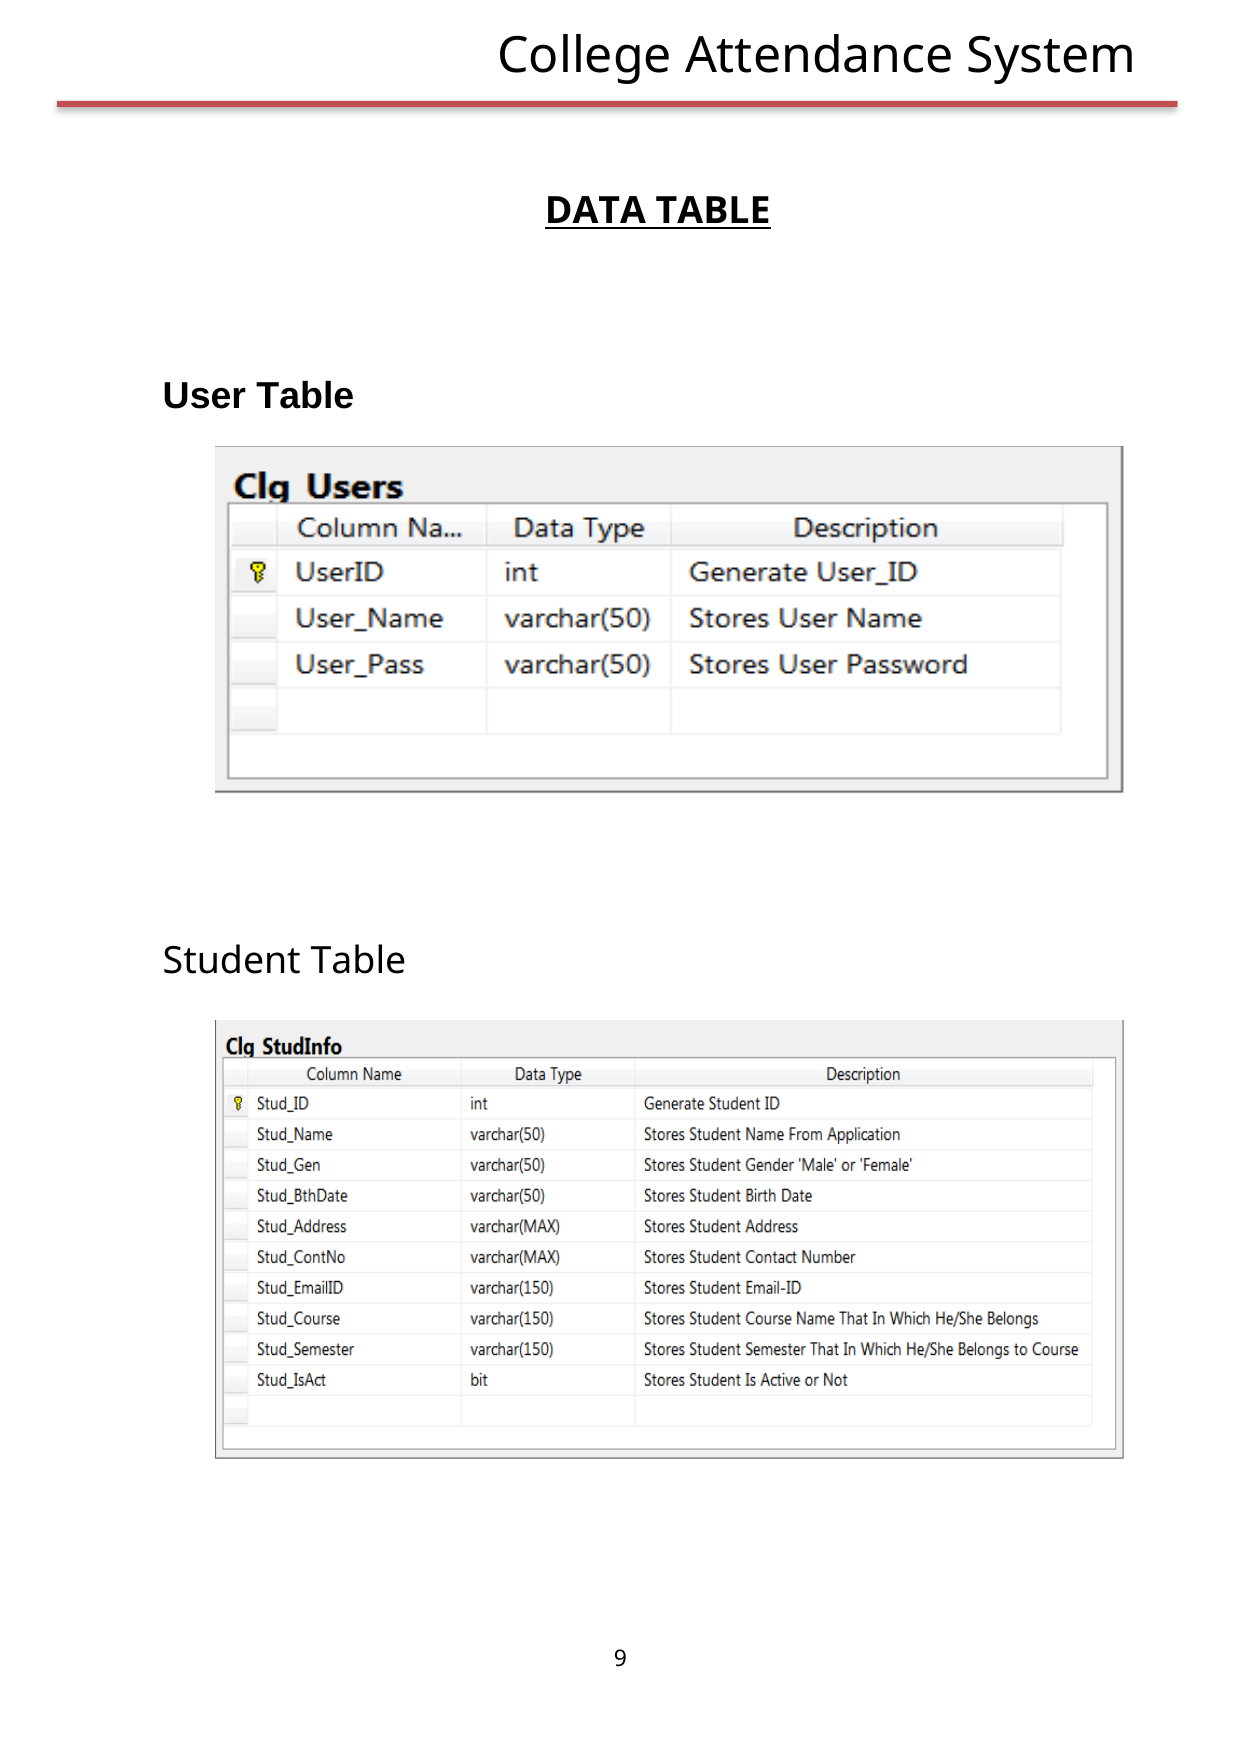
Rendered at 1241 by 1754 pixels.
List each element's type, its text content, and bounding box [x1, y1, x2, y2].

subtitle User Table [103, 373, 1137, 417]
subtitle DATA TABLE [103, 183, 1137, 234]
picture [215, 1020, 1128, 1464]
picture [215, 446, 1128, 797]
subtitle Student Table [103, 934, 1137, 985]
